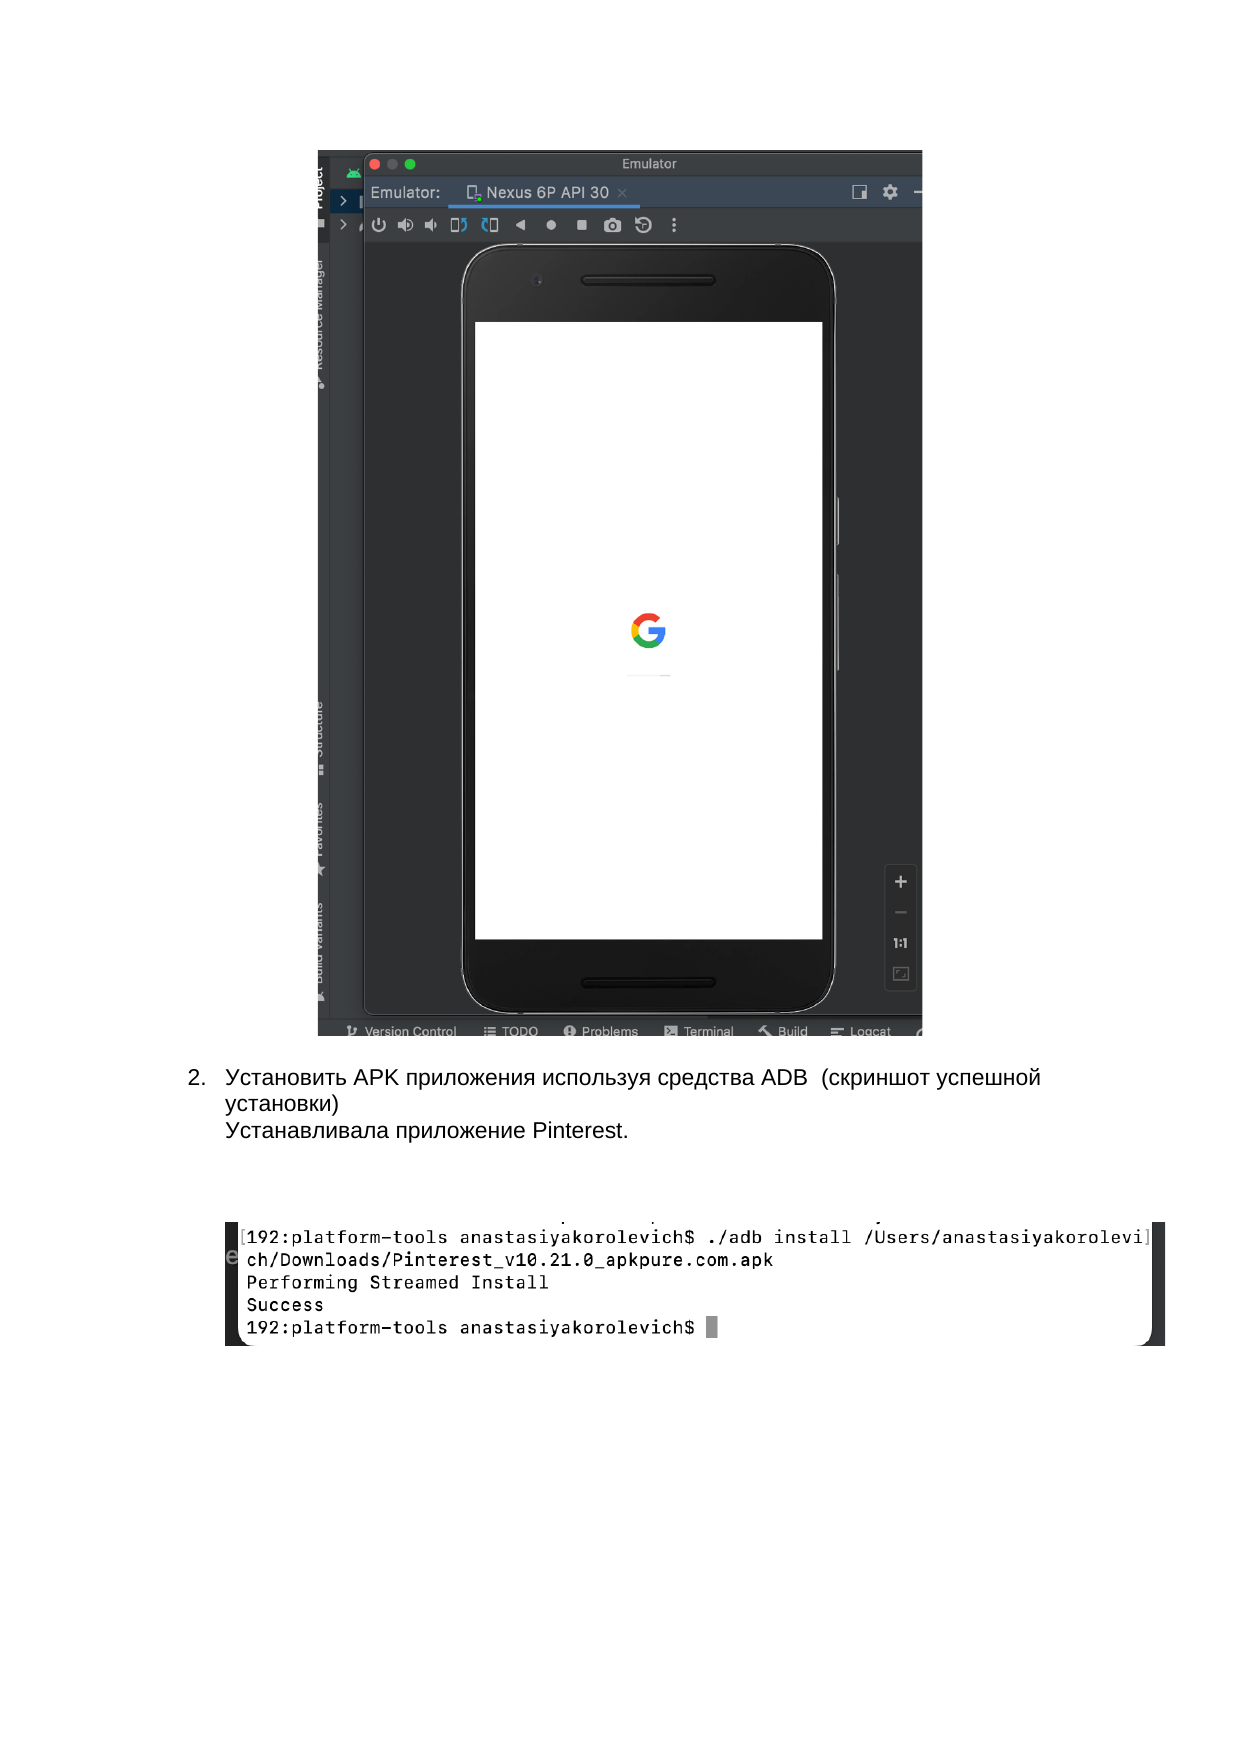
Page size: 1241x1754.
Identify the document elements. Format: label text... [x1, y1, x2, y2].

picture [317, 150, 923, 1036]
text Устанавливала приложение Pinterest. [225, 1117, 1090, 1143]
list Установить APK приложения используя средства ADB (скриншот успешной установки) [187, 1064, 1090, 1117]
picture [225, 1222, 1166, 1346]
